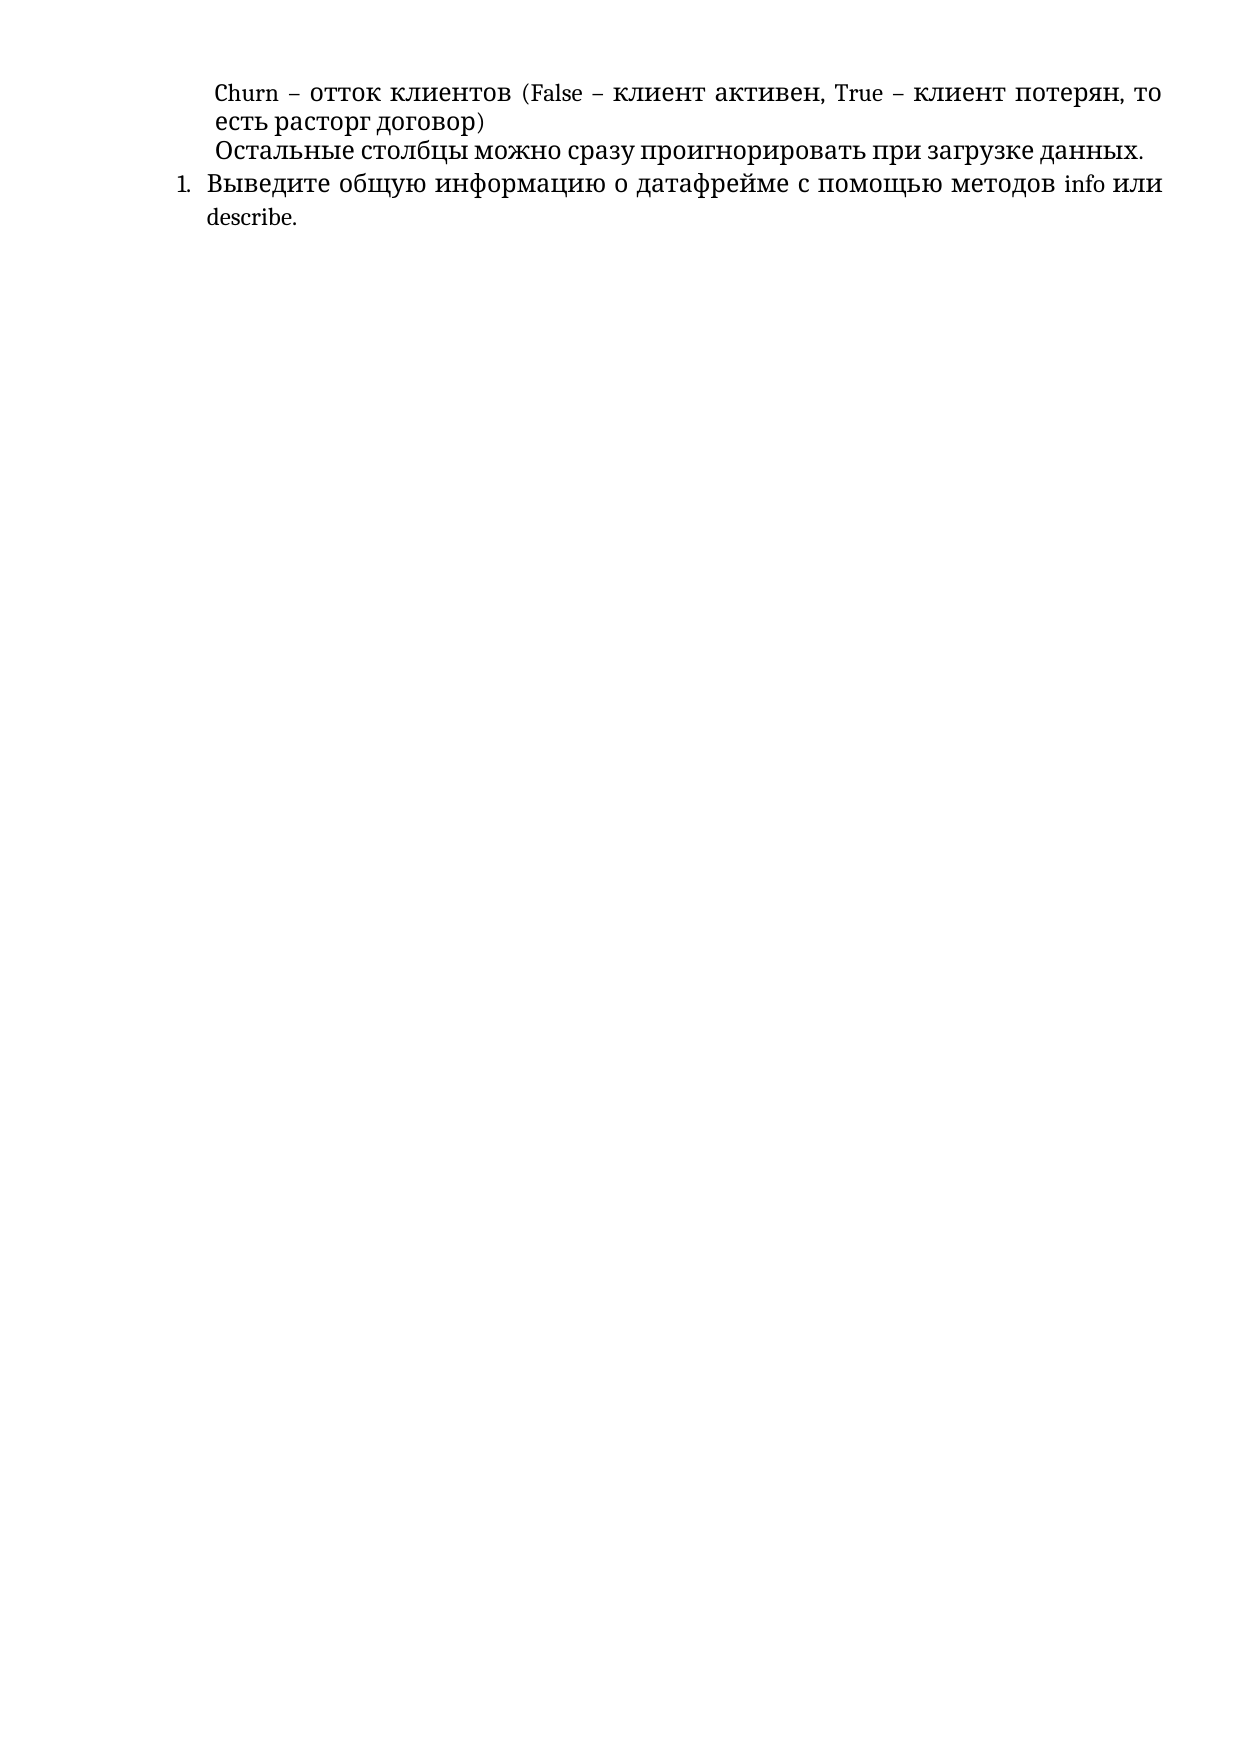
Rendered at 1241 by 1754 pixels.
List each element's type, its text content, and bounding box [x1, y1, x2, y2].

text Churn – отток клиентов (False – клиент активен, True – клиент потерян, то есть расторг договор) [214, 79, 1163, 137]
list Выведите общую информацию о датафрейме с помощью методов info или describe. [177, 170, 1163, 232]
text Остальные столбцы можно сразу проигнорировать при загрузке данных. [214, 137, 1163, 166]
